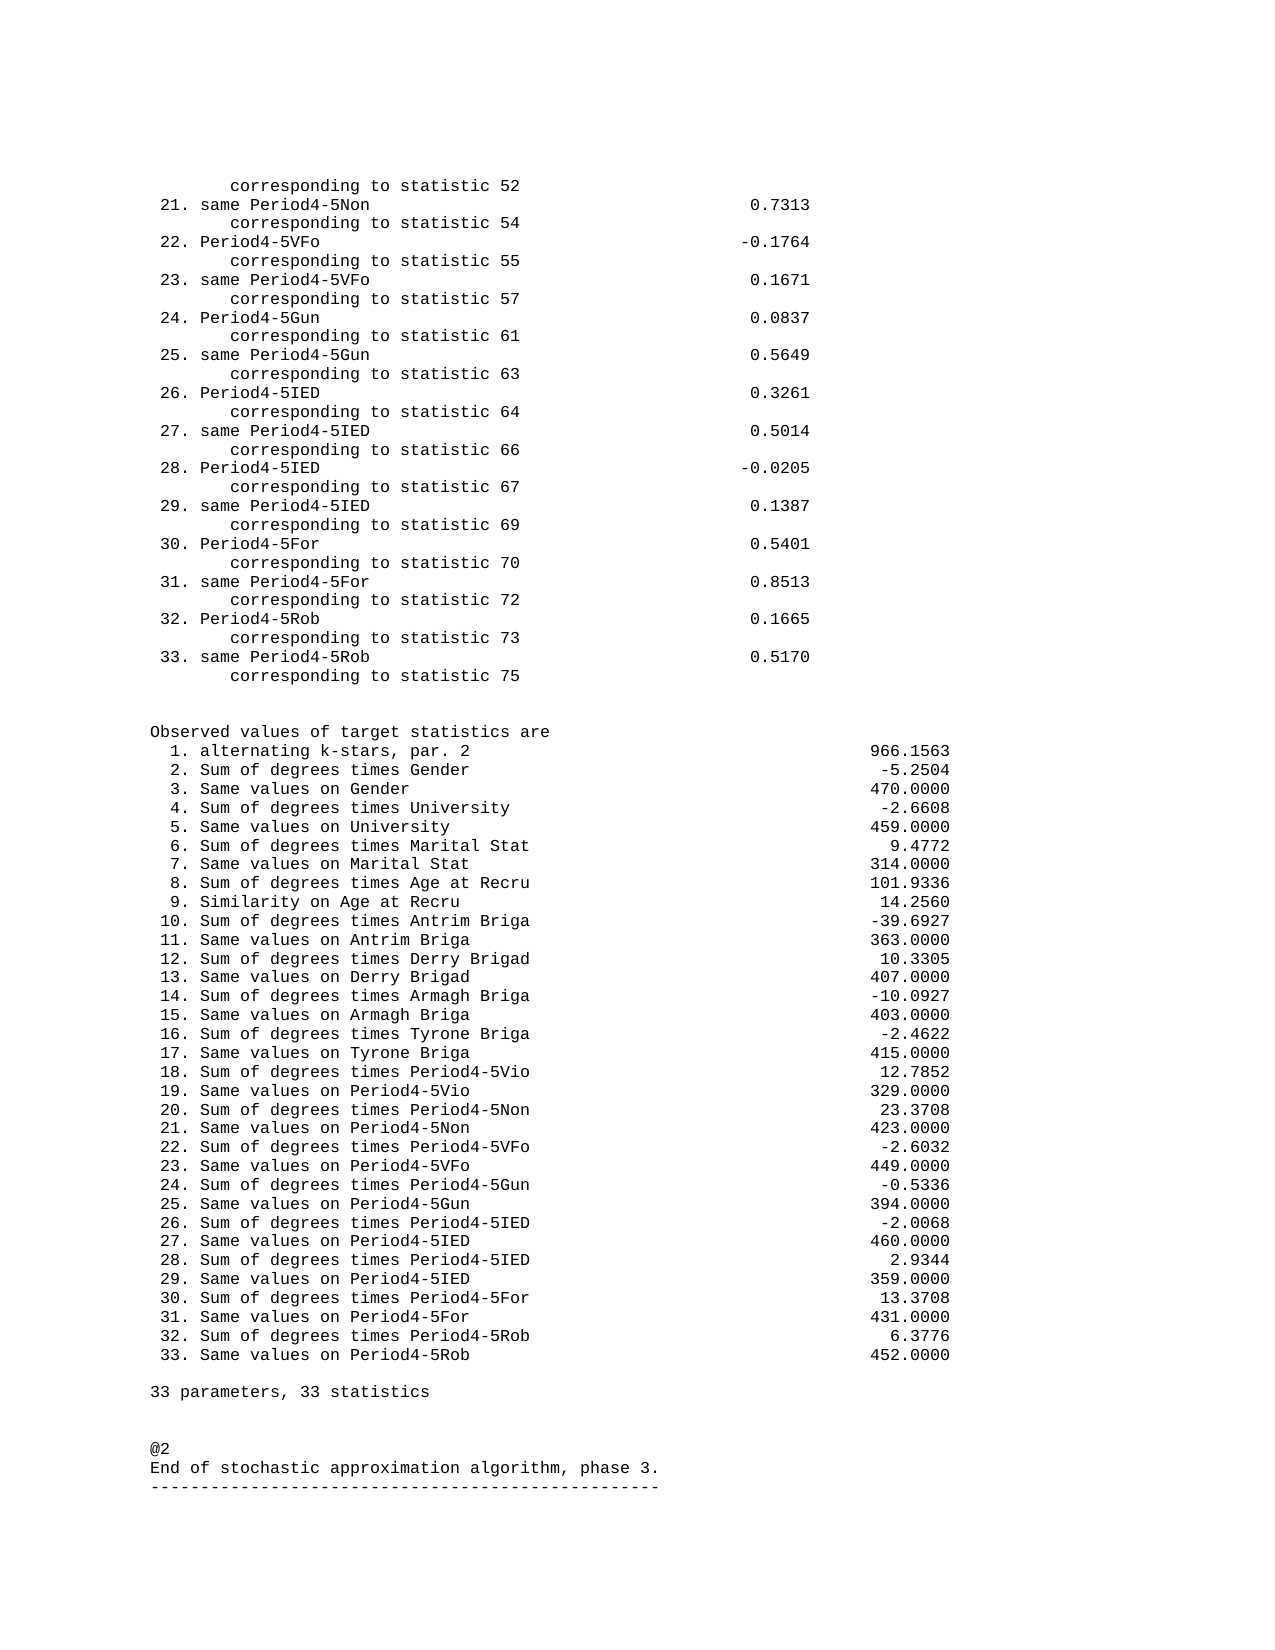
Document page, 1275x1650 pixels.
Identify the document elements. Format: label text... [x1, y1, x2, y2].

text 30. Sum of degrees times Period4-5For 13.3708 [150, 1289, 1125, 1308]
text corresponding to statistic 67 [150, 479, 1125, 498]
text 5. Same values on University 459.0000 [150, 818, 1125, 837]
text 13. Same values on Derry Brigad 407.0000 [150, 969, 1125, 988]
text 25. Same values on Period4-5Gun 394.0000 [150, 1195, 1125, 1214]
text 24. Sum of degrees times Period4-5Gun -0.5336 [150, 1176, 1125, 1195]
text corresponding to statistic 66 [150, 441, 1125, 460]
text 27. Same values on Period4-5IED 460.0000 [150, 1233, 1125, 1252]
text corresponding to statistic 75 [150, 667, 1125, 686]
text 10. Sum of degrees times Antrim Briga -39.6927 [150, 912, 1125, 931]
text 17. Same values on Tyrone Briga 415.0000 [150, 1044, 1125, 1063]
text 29. Same values on Period4-5IED 359.0000 [150, 1271, 1125, 1289]
text corresponding to statistic 52 [150, 177, 1125, 196]
text 26. Sum of degrees times Period4-5IED -2.0068 [150, 1214, 1125, 1233]
text 15. Same values on Armagh Briga 403.0000 [150, 1007, 1125, 1026]
text corresponding to statistic 63 [150, 366, 1125, 384]
text 21. same Period4-5Non 0.7313 [150, 196, 1125, 215]
text 32. Sum of degrees times Period4-5Rob 6.3776 [150, 1327, 1125, 1346]
text corresponding to statistic 57 [150, 290, 1125, 309]
text --------------------------------------------------- [150, 1478, 1125, 1497]
text 3. Same values on Gender 470.0000 [150, 781, 1125, 799]
text 7. Same values on Marital Stat 314.0000 [150, 856, 1125, 875]
text corresponding to statistic 61 [150, 328, 1125, 347]
text 12. Sum of degrees times Derry Brigad 10.3305 [150, 950, 1125, 969]
text 8. Sum of degrees times Age at Recru 101.9336 [150, 875, 1125, 894]
text 32. Period4-5Rob 0.1665 [150, 611, 1125, 630]
text 20. Sum of degrees times Period4-5Non 23.3708 [150, 1101, 1125, 1120]
text 28. Sum of degrees times Period4-5IED 2.9344 [150, 1252, 1125, 1271]
text 1. alternating k-stars, par. 2 966.1563 [150, 743, 1125, 762]
text Observed values of target statistics are [150, 724, 1125, 743]
text corresponding to statistic 70 [150, 554, 1125, 573]
text corresponding to statistic 73 [150, 630, 1125, 648]
text 23. same Period4-5VFo 0.1671 [150, 271, 1125, 290]
text corresponding to statistic 55 [150, 253, 1125, 271]
text 31. Same values on Period4-5For 431.0000 [150, 1308, 1125, 1327]
text 26. Period4-5IED 0.3261 [150, 384, 1125, 403]
text 22. Period4-5VFo -0.1764 [150, 234, 1125, 253]
text 33 parameters, 33 statistics [150, 1384, 1125, 1403]
text 33. same Period4-5Rob 0.5170 [150, 648, 1125, 667]
text 27. same Period4-5IED 0.5014 [150, 422, 1125, 441]
text 33. Same values on Period4-5Rob 452.0000 [150, 1346, 1125, 1365]
text 6. Sum of degrees times Marital Stat 9.4772 [150, 837, 1125, 856]
text corresponding to statistic 54 [150, 215, 1125, 234]
text 19. Same values on Period4-5Vio 329.0000 [150, 1082, 1125, 1101]
text 22. Sum of degrees times Period4-5VFo -2.6032 [150, 1139, 1125, 1158]
text 28. Period4-5IED -0.0205 [150, 460, 1125, 479]
text 21. Same values on Period4-5Non 423.0000 [150, 1120, 1125, 1139]
text 16. Sum of degrees times Tyrone Briga -2.4622 [150, 1026, 1125, 1044]
text corresponding to statistic 72 [150, 592, 1125, 611]
text corresponding to statistic 64 [150, 403, 1125, 422]
text 11. Same values on Antrim Briga 363.0000 [150, 931, 1125, 950]
text 14. Sum of degrees times Armagh Briga -10.0927 [150, 988, 1125, 1007]
text corresponding to statistic 69 [150, 517, 1125, 535]
text 29. same Period4-5IED 0.1387 [150, 498, 1125, 517]
text 2. Sum of degrees times Gender -5.2504 [150, 762, 1125, 781]
text 31. same Period4-5For 0.8513 [150, 573, 1125, 592]
text 9. Similarity on Age at Recru 14.2560 [150, 894, 1125, 912]
text 18. Sum of degrees times Period4-5Vio 12.7852 [150, 1063, 1125, 1082]
text @2 [150, 1440, 1125, 1459]
text End of stochastic approximation algorithm, phase 3. [150, 1459, 1125, 1478]
text 4. Sum of degrees times University -2.6608 [150, 799, 1125, 818]
text 25. same Period4-5Gun 0.5649 [150, 347, 1125, 366]
text 23. Same values on Period4-5VFo 449.0000 [150, 1158, 1125, 1176]
text 30. Period4-5For 0.5401 [150, 535, 1125, 554]
text 24. Period4-5Gun 0.0837 [150, 309, 1125, 328]
